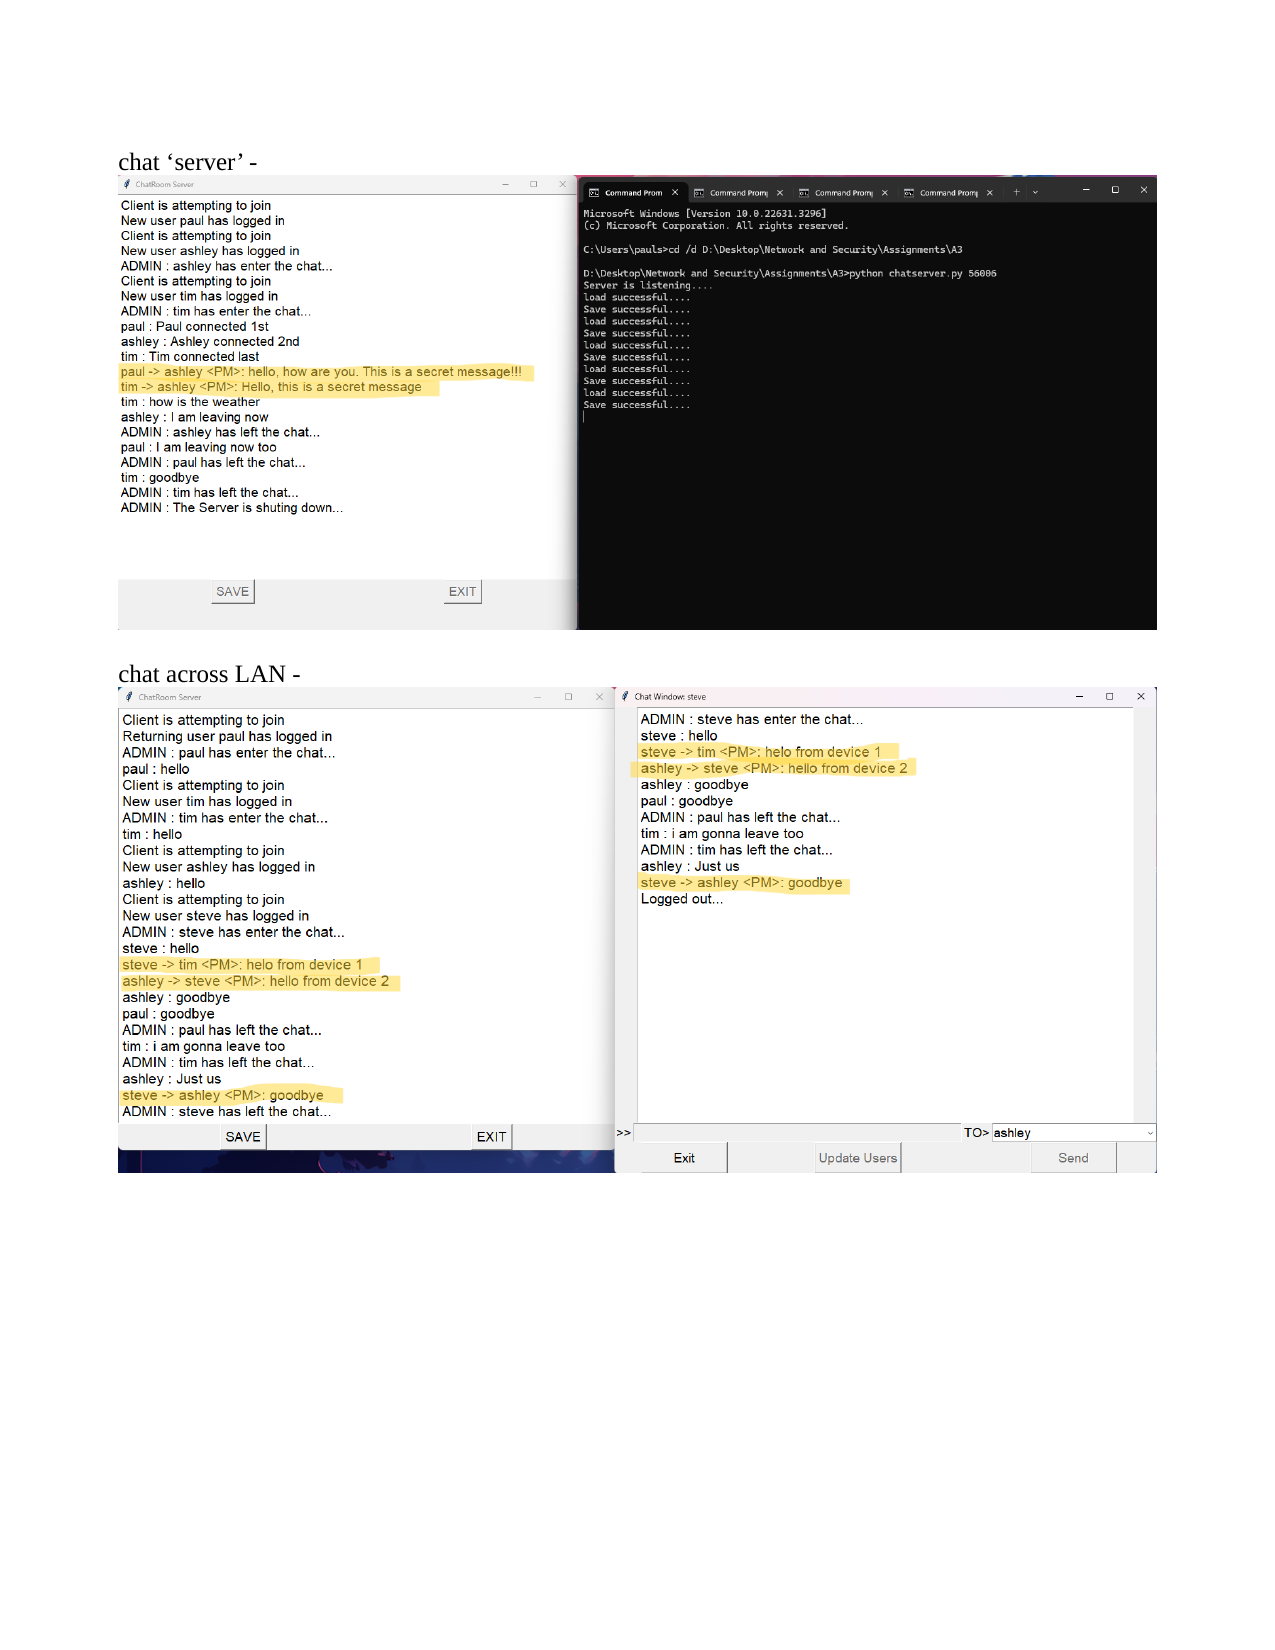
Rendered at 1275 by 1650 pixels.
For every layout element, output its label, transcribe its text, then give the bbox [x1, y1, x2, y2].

text chat ‘server’ - [118, 147, 1157, 175]
picture [118, 687, 1157, 1173]
picture [118, 175, 1157, 630]
text chat across LAN - [118, 659, 1157, 687]
